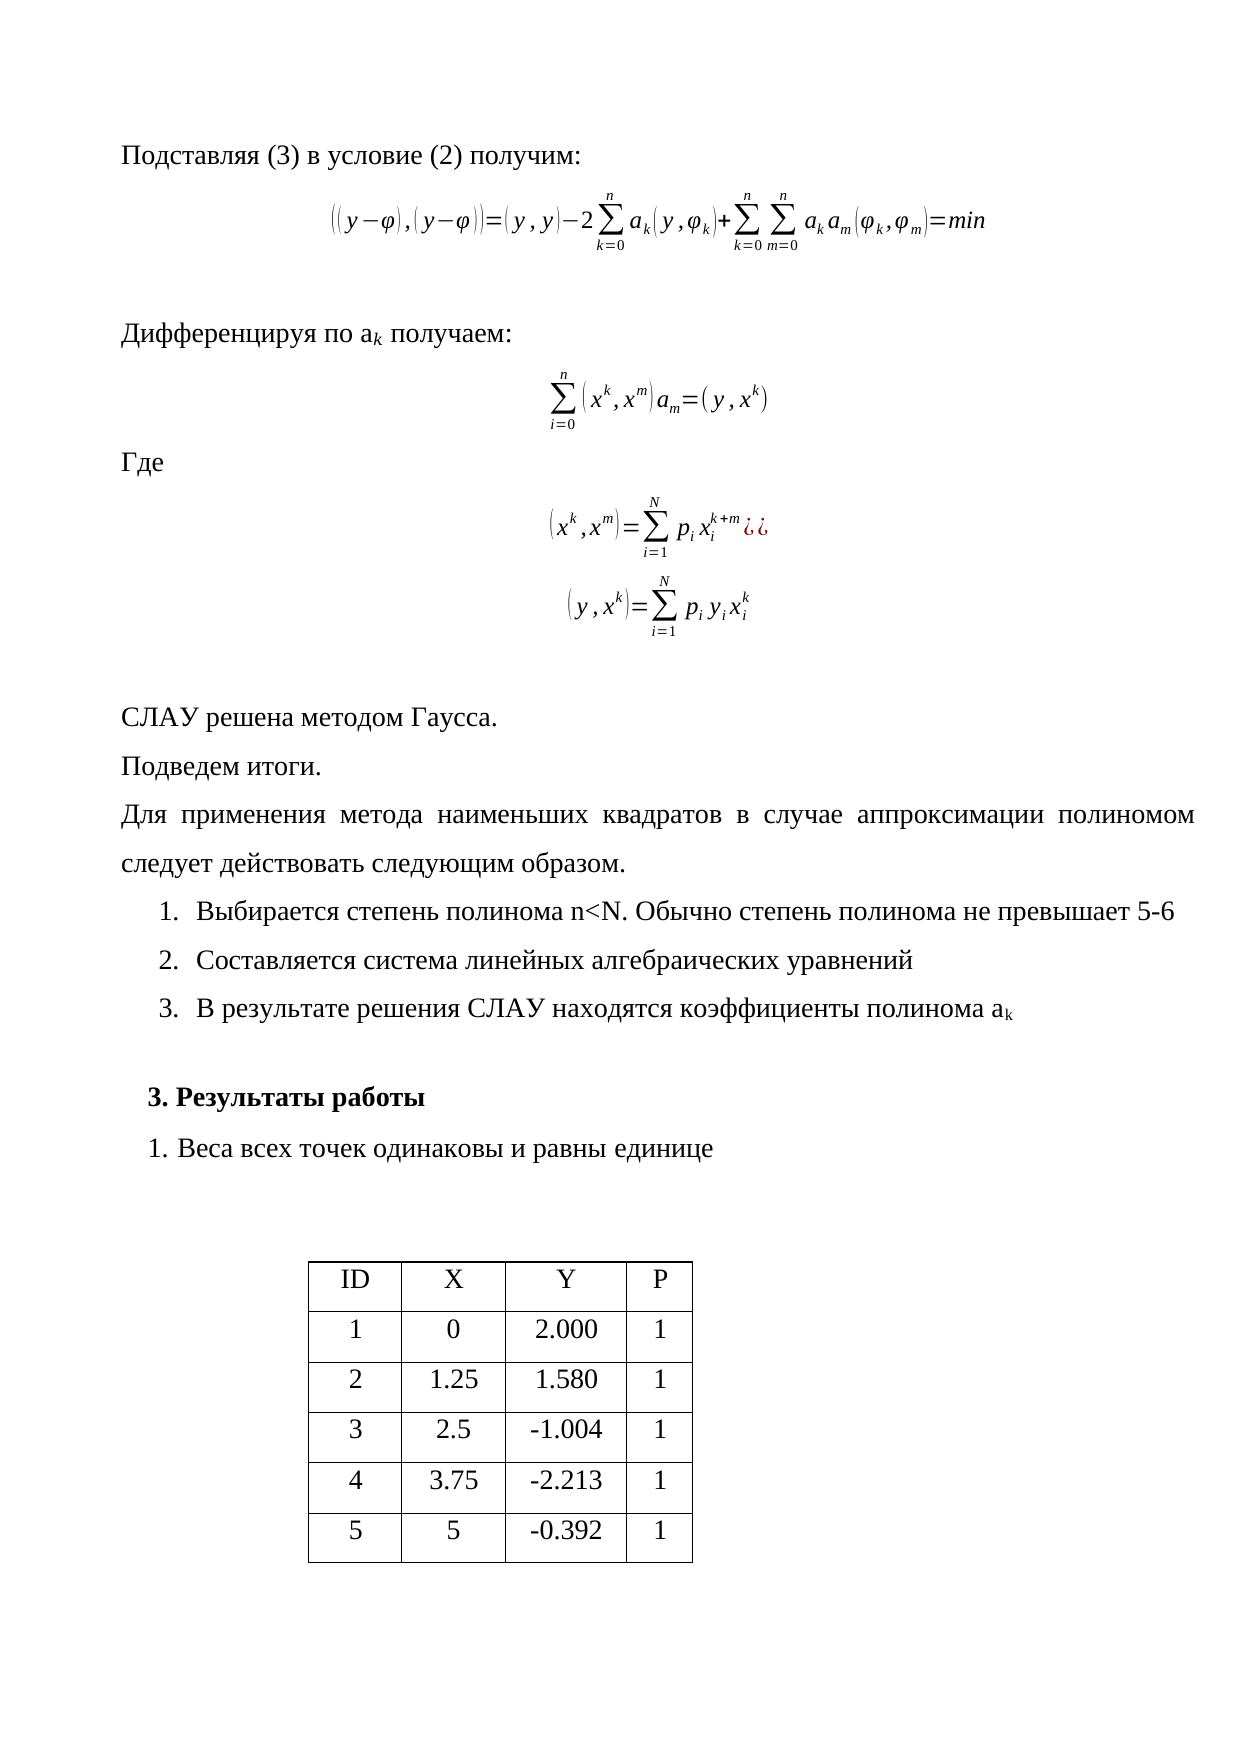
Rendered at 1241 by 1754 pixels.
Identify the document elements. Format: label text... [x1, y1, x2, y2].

table_cell 1.580 [506, 1363, 626, 1412]
table_cell 1 [627, 1463, 692, 1512]
list Веса всех точек одинаковы и равны единице [147, 1131, 1196, 1163]
table_cell 2.5 [402, 1413, 505, 1462]
table_cell 1 [627, 1514, 692, 1562]
text Где [121, 445, 1196, 477]
table_header X [402, 1263, 505, 1311]
table_cell -2.213 [506, 1463, 626, 1512]
table_cell 1 [309, 1312, 401, 1362]
table_header Y [506, 1263, 626, 1311]
table_cell 3.75 [402, 1463, 505, 1512]
text Подведем итоги. [121, 749, 1196, 781]
text Дифференцируя по a𝑘 получаем: [121, 314, 1196, 348]
text 3. Результаты работы [147, 1080, 1196, 1112]
table_cell 2.000 [506, 1312, 626, 1362]
table_cell -1.004 [506, 1413, 626, 1462]
table_cell 1 [627, 1413, 692, 1462]
table_cell 4 [309, 1463, 401, 1512]
table_cell 1 [627, 1312, 692, 1362]
table_cell 3 [309, 1413, 401, 1462]
text Для применения метода наименьших квадратов в случае аппроксимации полиномом следует действовать следующим образом. [121, 797, 1196, 878]
table_header P [627, 1263, 692, 1311]
table_cell 5 [309, 1514, 401, 1562]
list Составляется система линейных алгебраических уравнений [158, 943, 1196, 975]
table_cell 2 [309, 1363, 401, 1412]
table_cell 5 [402, 1514, 505, 1562]
table_cell -0.392 [506, 1514, 626, 1562]
text Подставляя (3) в условие (2) получим: [121, 138, 1196, 171]
list Выбирается степень полинома n<N. Обычно степень полинома не превышает 5-6 [158, 894, 1196, 927]
table_header ID [309, 1263, 401, 1311]
list В результате решения СЛАУ находятся коэффициенты полинома ak [158, 992, 1196, 1024]
table_cell 1 [627, 1363, 692, 1412]
text СЛАУ решена методом Гаусса. [121, 700, 1196, 733]
table_cell 0 [402, 1312, 505, 1362]
table_cell 1.25 [402, 1363, 505, 1412]
